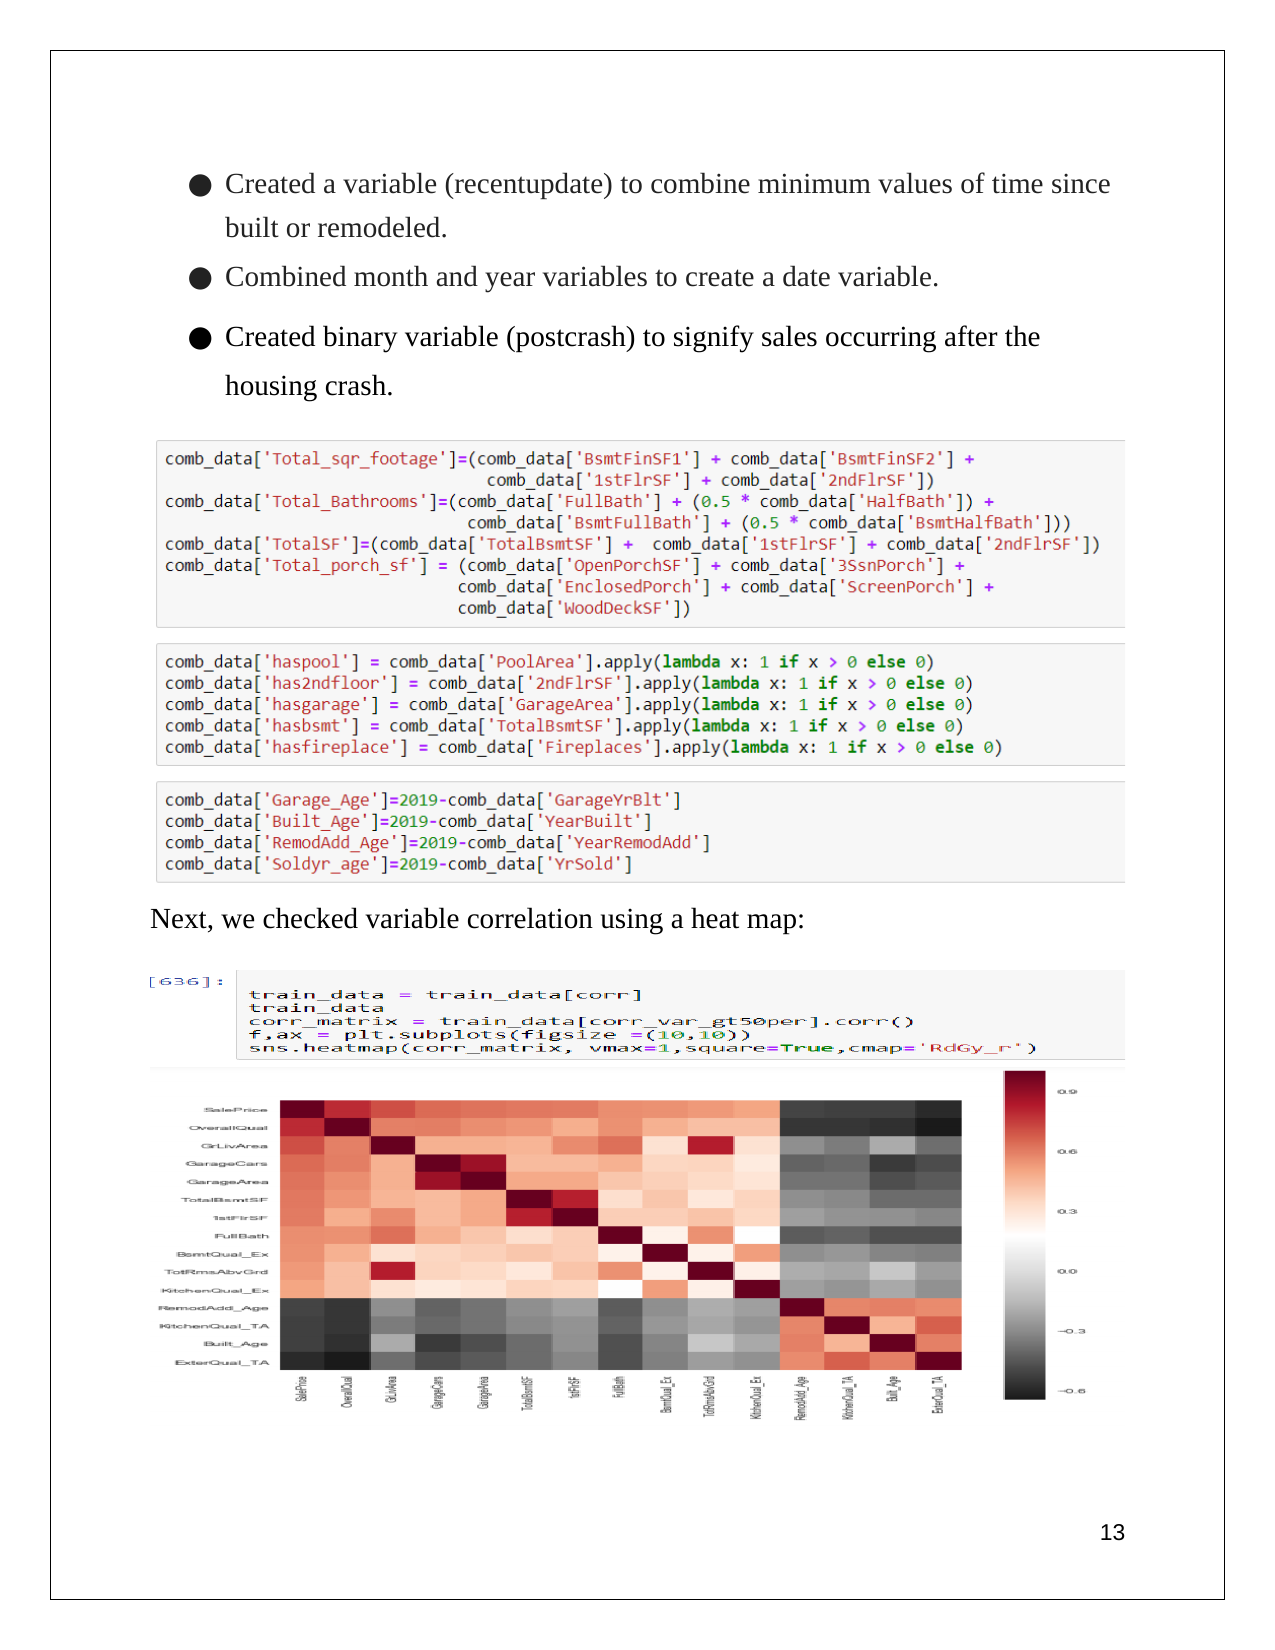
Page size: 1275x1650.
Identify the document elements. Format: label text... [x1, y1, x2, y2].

text Next, we checked variable correlation using a heat map: [150, 901, 1125, 935]
picture [150, 436, 1125, 898]
list Combined month and year variables to create a date variable. [187, 243, 1125, 303]
list Created binary variable (postcrash) to signify sales occurring after the housing crash. [187, 303, 1125, 401]
picture [150, 970, 1125, 1064]
picture [150, 1067, 1125, 1426]
list Created a variable (recentupdate) to combine minimum values of time since built or remodeled. [187, 150, 1125, 243]
